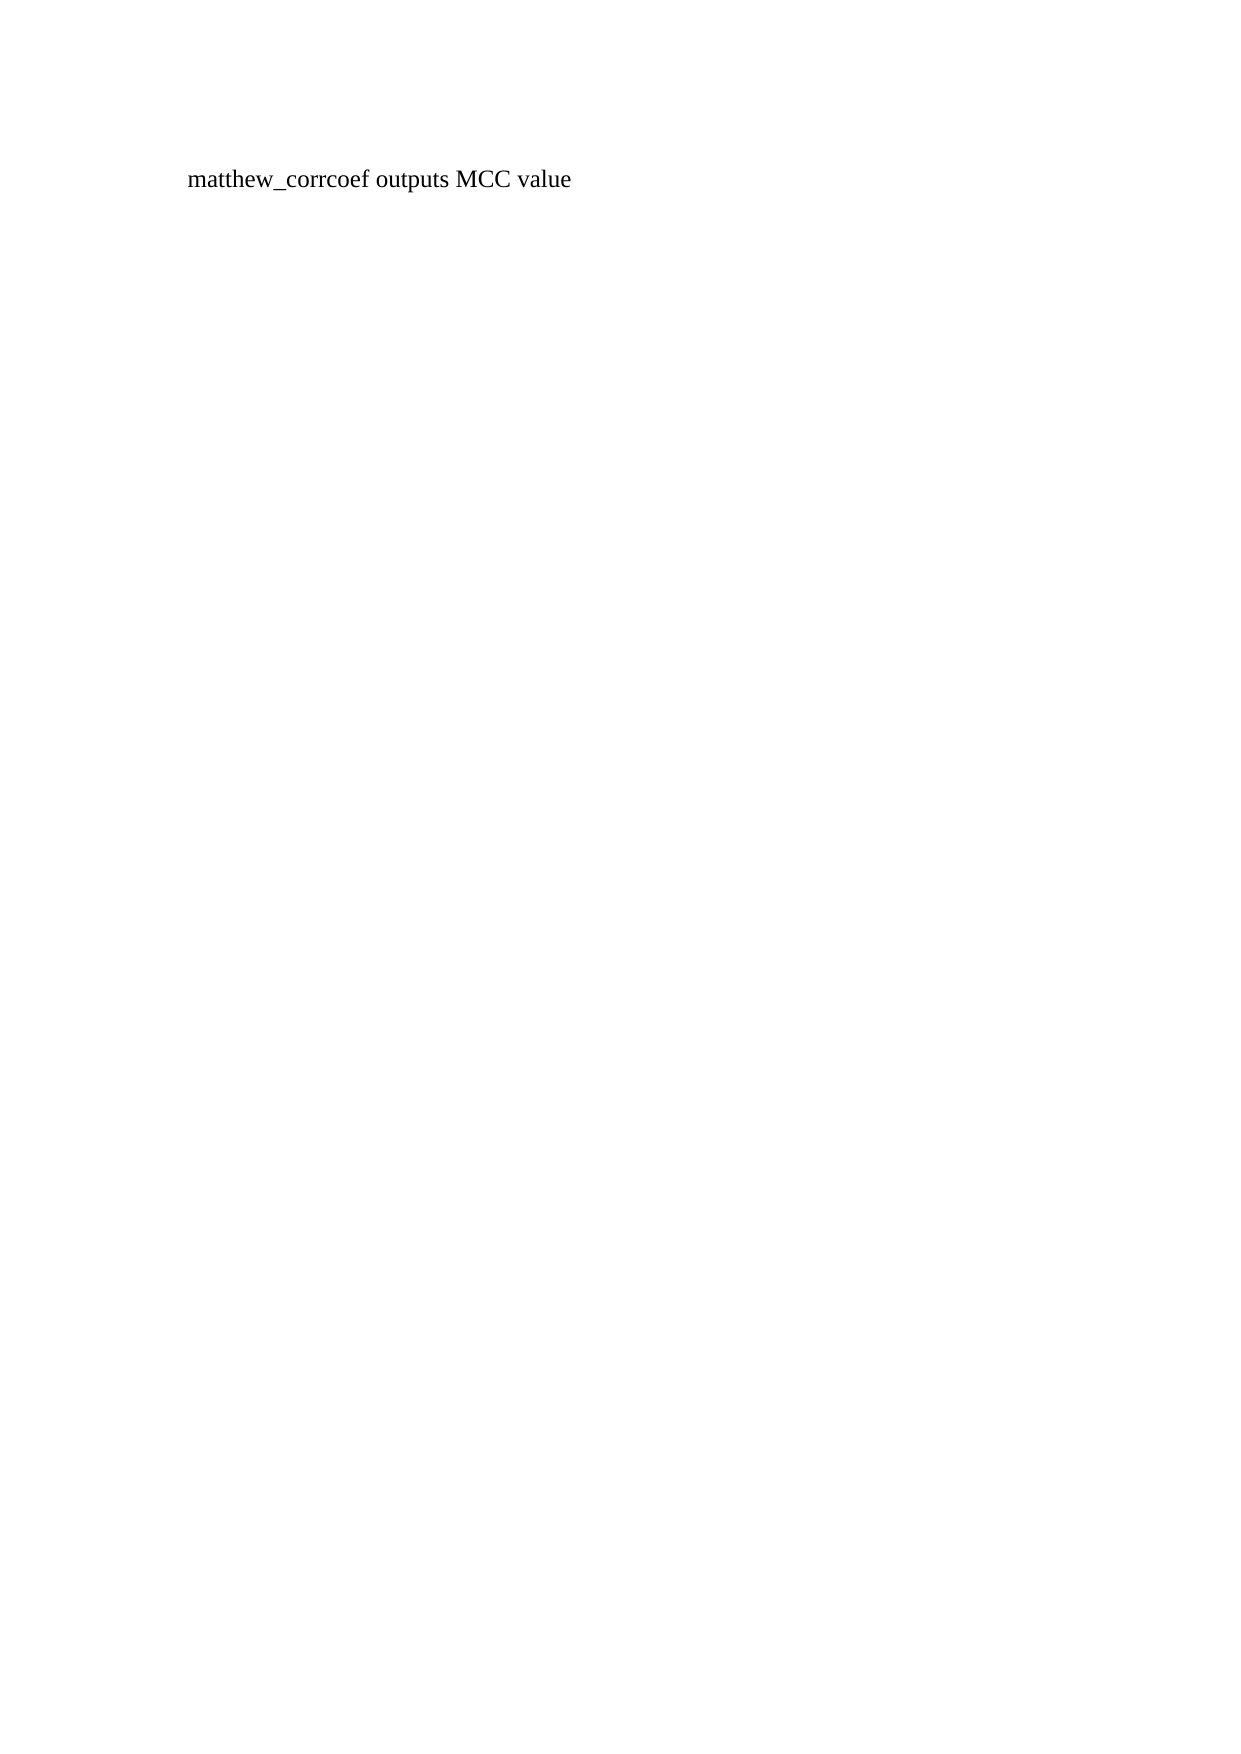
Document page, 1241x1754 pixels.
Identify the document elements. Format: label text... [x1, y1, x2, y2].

text matthew_corrcoef outputs MCC value [187, 162, 1053, 194]
